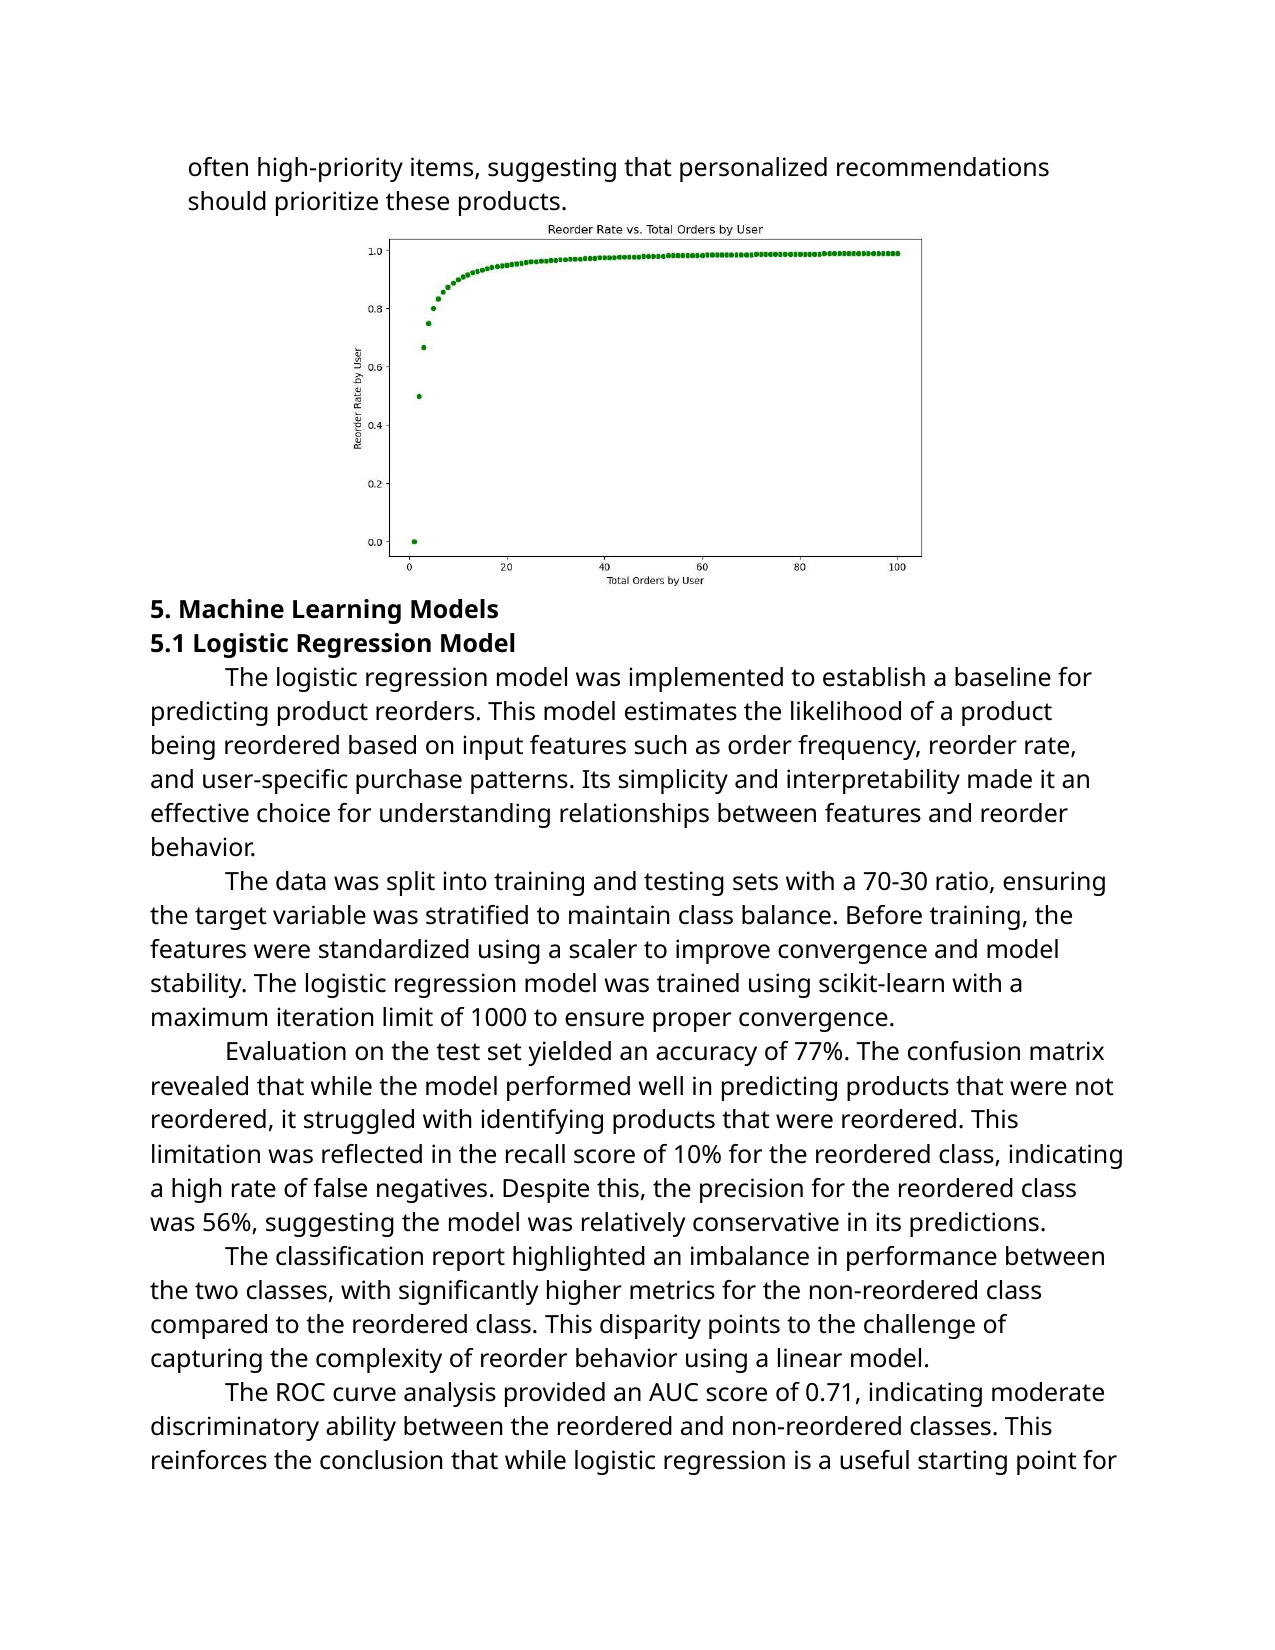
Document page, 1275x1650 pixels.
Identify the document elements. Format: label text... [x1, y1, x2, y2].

text The logistic regression model was implemented to establish a baseline for predicting product reorders. This model estimates the likelihood of a product being reordered based on input features such as order frequency, reorder rate, and user-specific purchase patterns. Its simplicity and interpretability made it an effective choice for understanding relationships between features and reorder behavior. [150, 659, 1125, 864]
text The data was split into training and testing sets with a 70-30 ratio, ensuring the target variable was stratified to maintain class balance. Before training, the features were standardized using a scaler to improve convergence and model stability. The logistic regression model was trained using scikit-learn with a maximum iteration limit of 1000 to ensure proper convergence. [150, 864, 1125, 1034]
text 5.1 Logistic Regression Model [150, 625, 1125, 659]
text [150, 1375, 1125, 1477]
picture [347, 218, 928, 592]
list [150, 150, 1125, 218]
text 5. Machine Learning Models [150, 591, 1125, 625]
text Evaluation on the test set yielded an accuracy of 77%. The confusion matrix revealed that while the model performed well in predicting products that were not reordered, it struggled with identifying products that were reordered. This limitation was reflected in the recall score of 10% for the reordered class, indicating a high rate of false negatives. Despite this, the precision for the reordered class was 56%, suggesting the model was relatively conservative in its predictions. [150, 1034, 1125, 1238]
text The classification report highlighted an imbalance in performance between the two classes, with significantly higher metrics for the non-reordered class compared to the reordered class. This disparity points to the challenge of capturing the complexity of reorder behavior using a linear model. [150, 1238, 1125, 1375]
